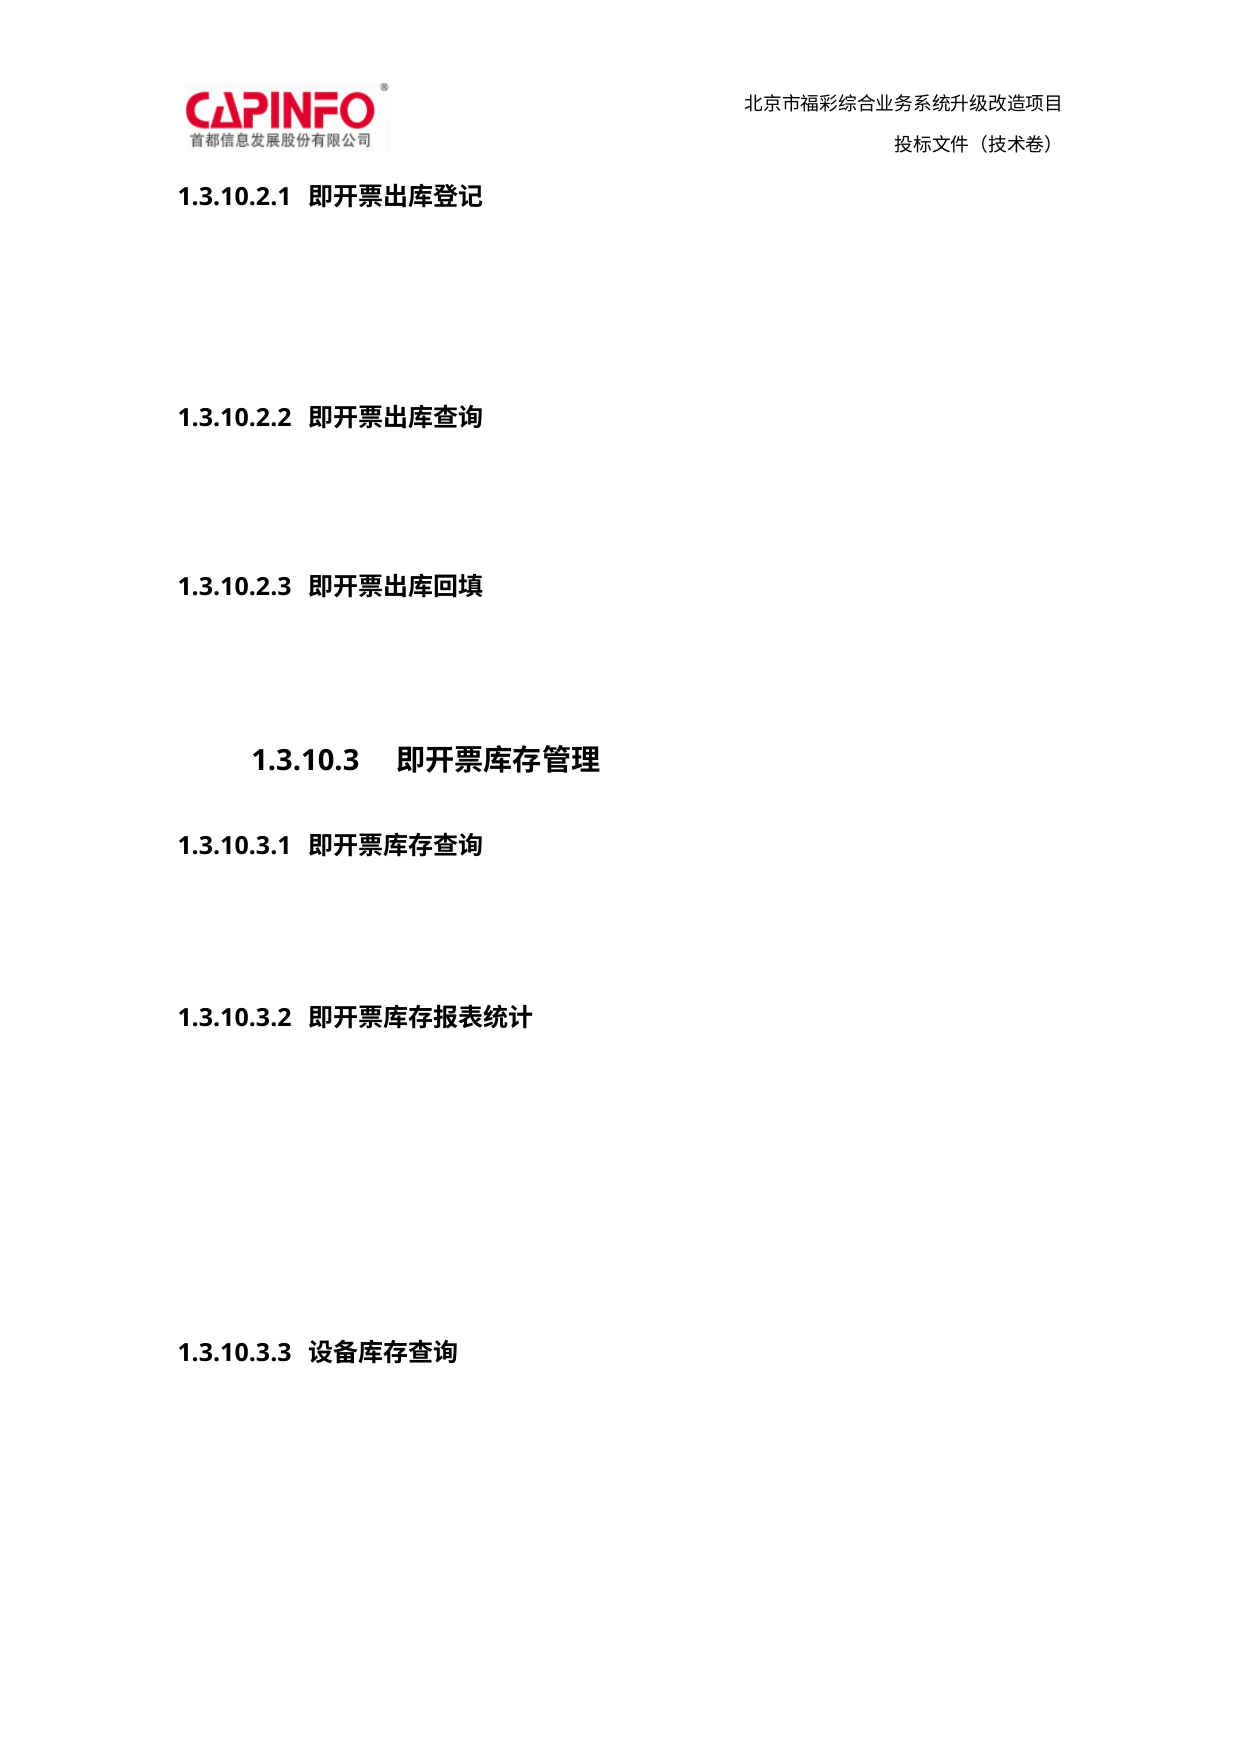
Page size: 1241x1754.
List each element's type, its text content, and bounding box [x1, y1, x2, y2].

subtitle 即开票库存管理 [251, 721, 1063, 796]
subtitle 即开票出库回填 [177, 566, 1063, 603]
subtitle 即开票出库登记 [177, 176, 1063, 213]
subtitle 设备库存查询 [177, 1331, 1063, 1369]
subtitle 即开票出库查询 [177, 397, 1063, 434]
subtitle 即开票库存查询 [177, 825, 1063, 862]
subtitle 即开票库存报表统计 [177, 996, 1063, 1034]
